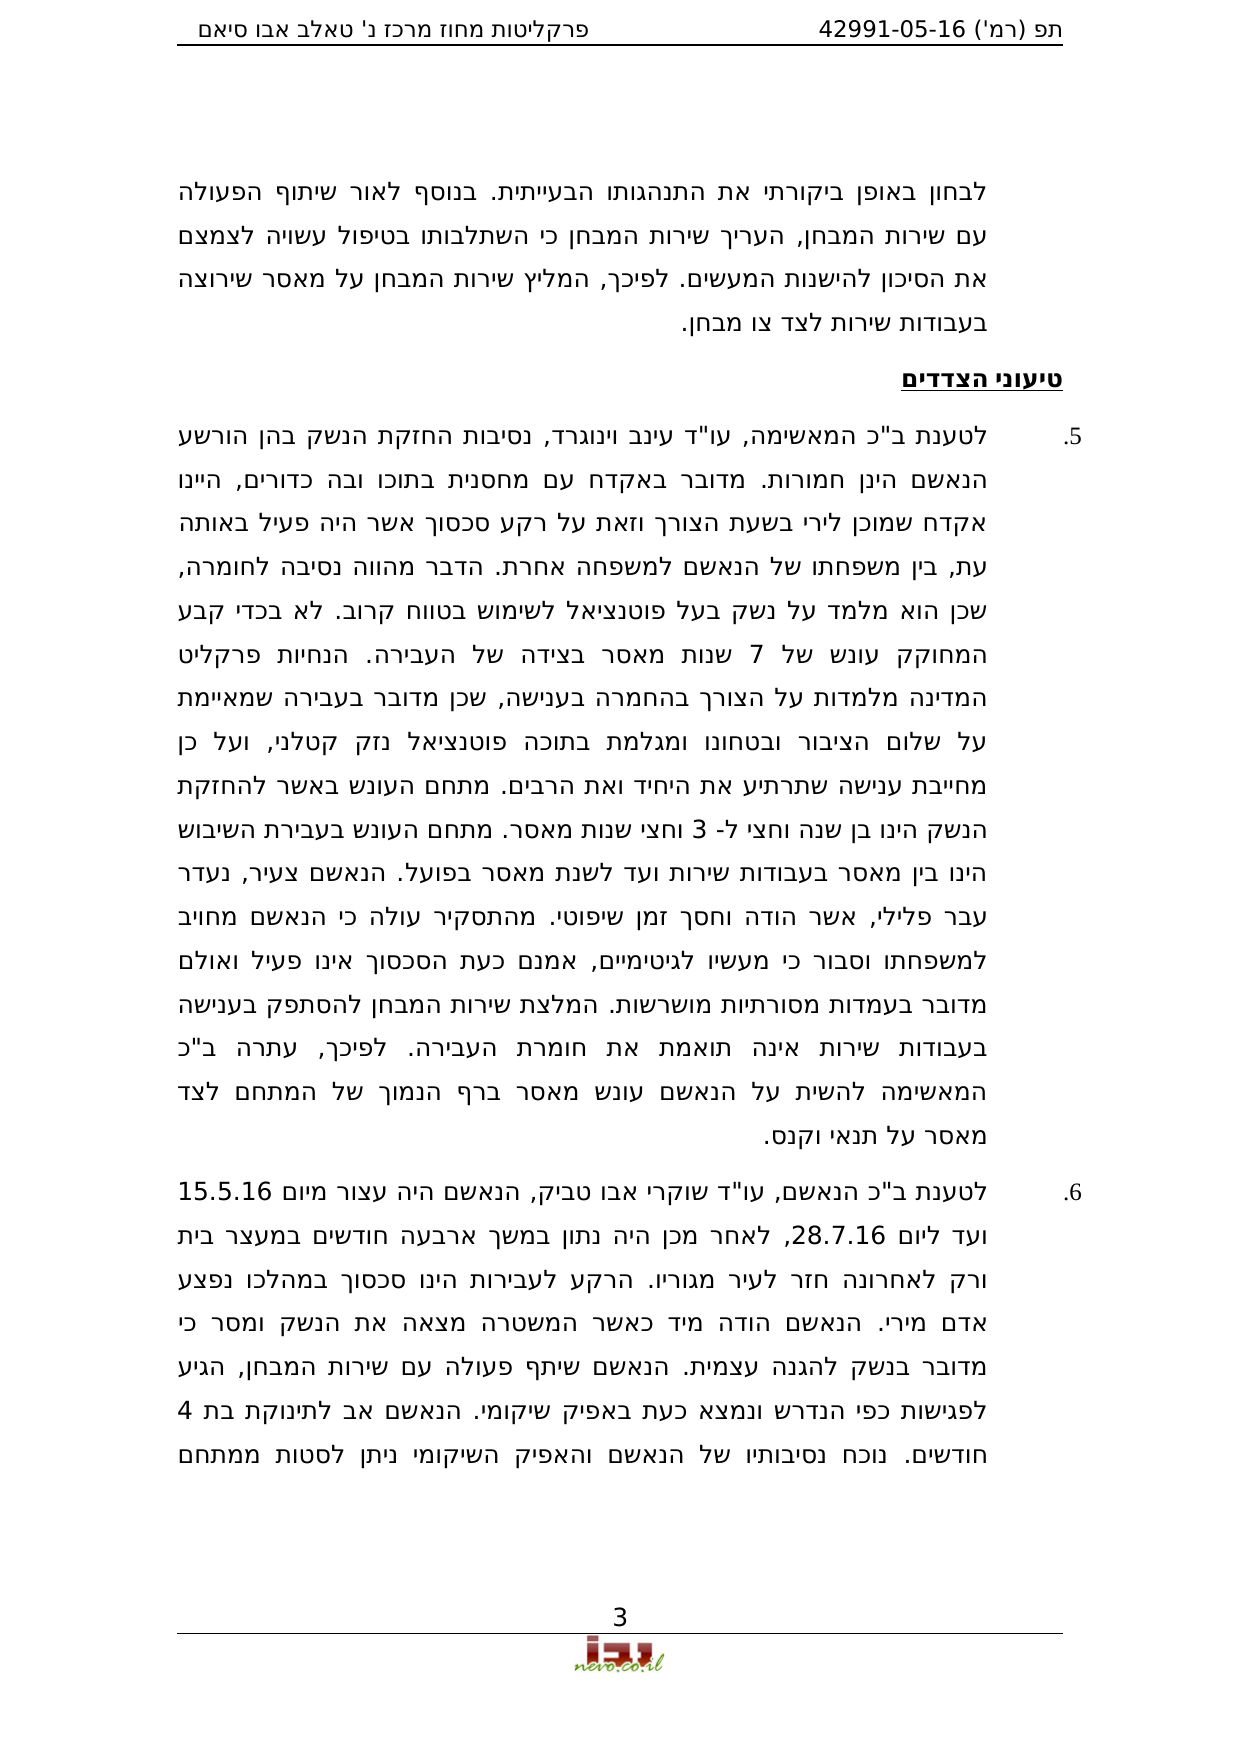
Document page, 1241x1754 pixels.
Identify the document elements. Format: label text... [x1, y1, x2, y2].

picture [574, 1635, 666, 1673]
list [177, 177, 1063, 338]
text טיעוני הצדדים [177, 365, 1063, 394]
list לטענת ב"כ המאשימה, עו"ד עינב וינוגרד, נסיבות החזקת הנשק בהן הורשע הנאשם הינן חמורות. מדובר באקדח עם מחסנית בתוכו ובה כדורים, היינו אקדח שמוכן לירי בשעת הצורך וזאת על רקע סכסוך אשר היה פעיל באותה עת, בין משפחתו של הנאשם למשפחה אחרת. הדבר מהווה נסיבה לחומרה, שכן הוא מלמד על נשק בעל פוטנציאל לשימוש בטווח קרוב. לא בכדי קבע המחוקק עונש של 7 שנות מאסר בצידה של העבירה. הנחיות פרקליט המדינה מלמדות על הצורך בהחמרה בענישה, שכן מדובר בעבירה שמאיימת על שלום הציבור ובטחונו ומגלמת בתוכה פוטנציאל נזק קטלני, ועל כן מחייבת ענישה שתרתיע את היחיד ואת הרבים. מתחם העונש באשר להחזקת הנשק הינו בן שנה וחצי ל- 3 וחצי שנות מאסר. מתחם העונש בעבירת השיבוש הינו בין מאסר בעבודות שירות ועד לשנת מאסר בפועל. הנאשם צעיר, נעדר עבר פלילי, אשר הודה וחסך זמן שיפוטי. מהתסקיר עולה כי הנאשם מחויב למשפחתו וסבור כי מעשיו לגיטימיים, אמנם כעת הסכסוך אינו פעיל ואולם מדובר בעמדות מסורתיות מושרשות. המלצת שירות המבחן להסתפק בענישה בעבודות שירות אינה תואמת את חומרת העבירה. לפיכך, עתרה ב"כ המאשימה להשית על הנאשם עונש מאסר ברף הנמוך של המתחם לצד מאסר על תנאי וקנס. [177, 421, 1063, 1150]
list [177, 1177, 1063, 1469]
